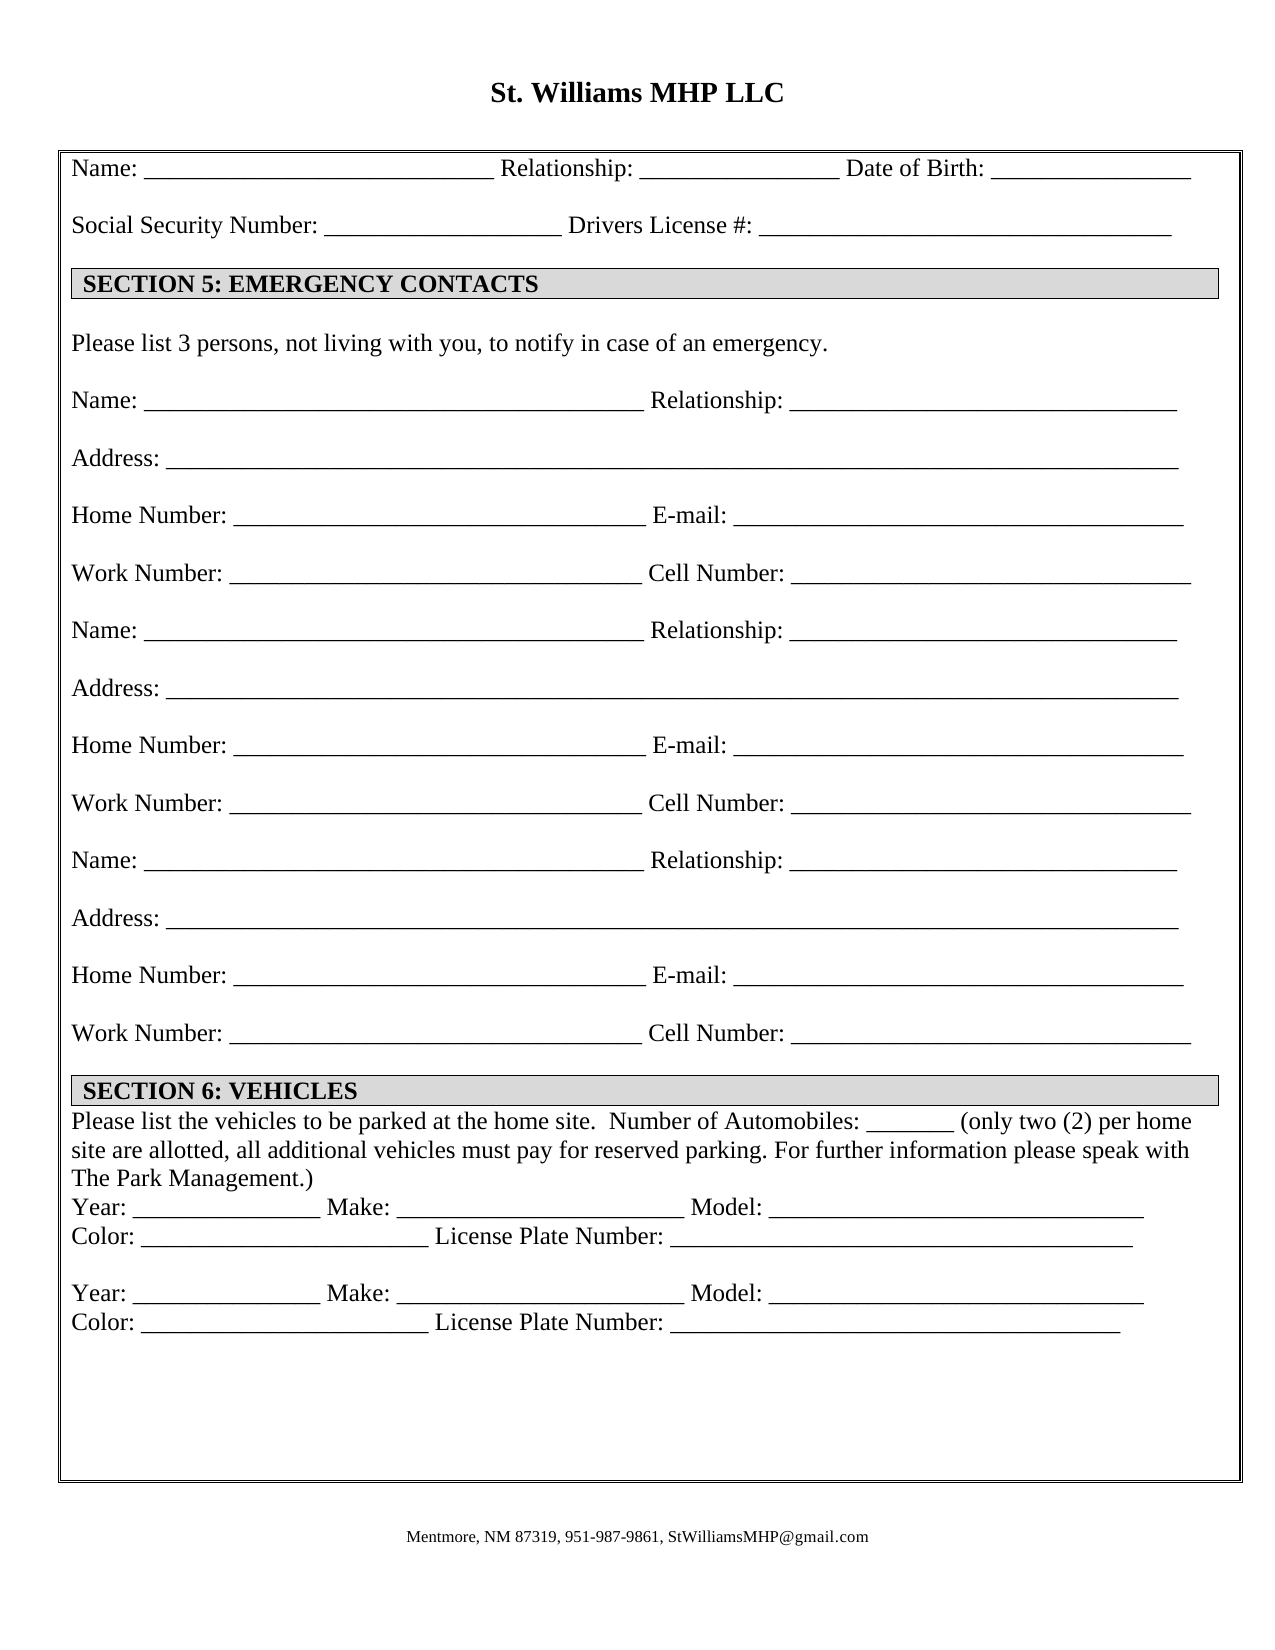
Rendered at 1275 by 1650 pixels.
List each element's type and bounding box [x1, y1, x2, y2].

table_header [61, 153, 1239, 1480]
